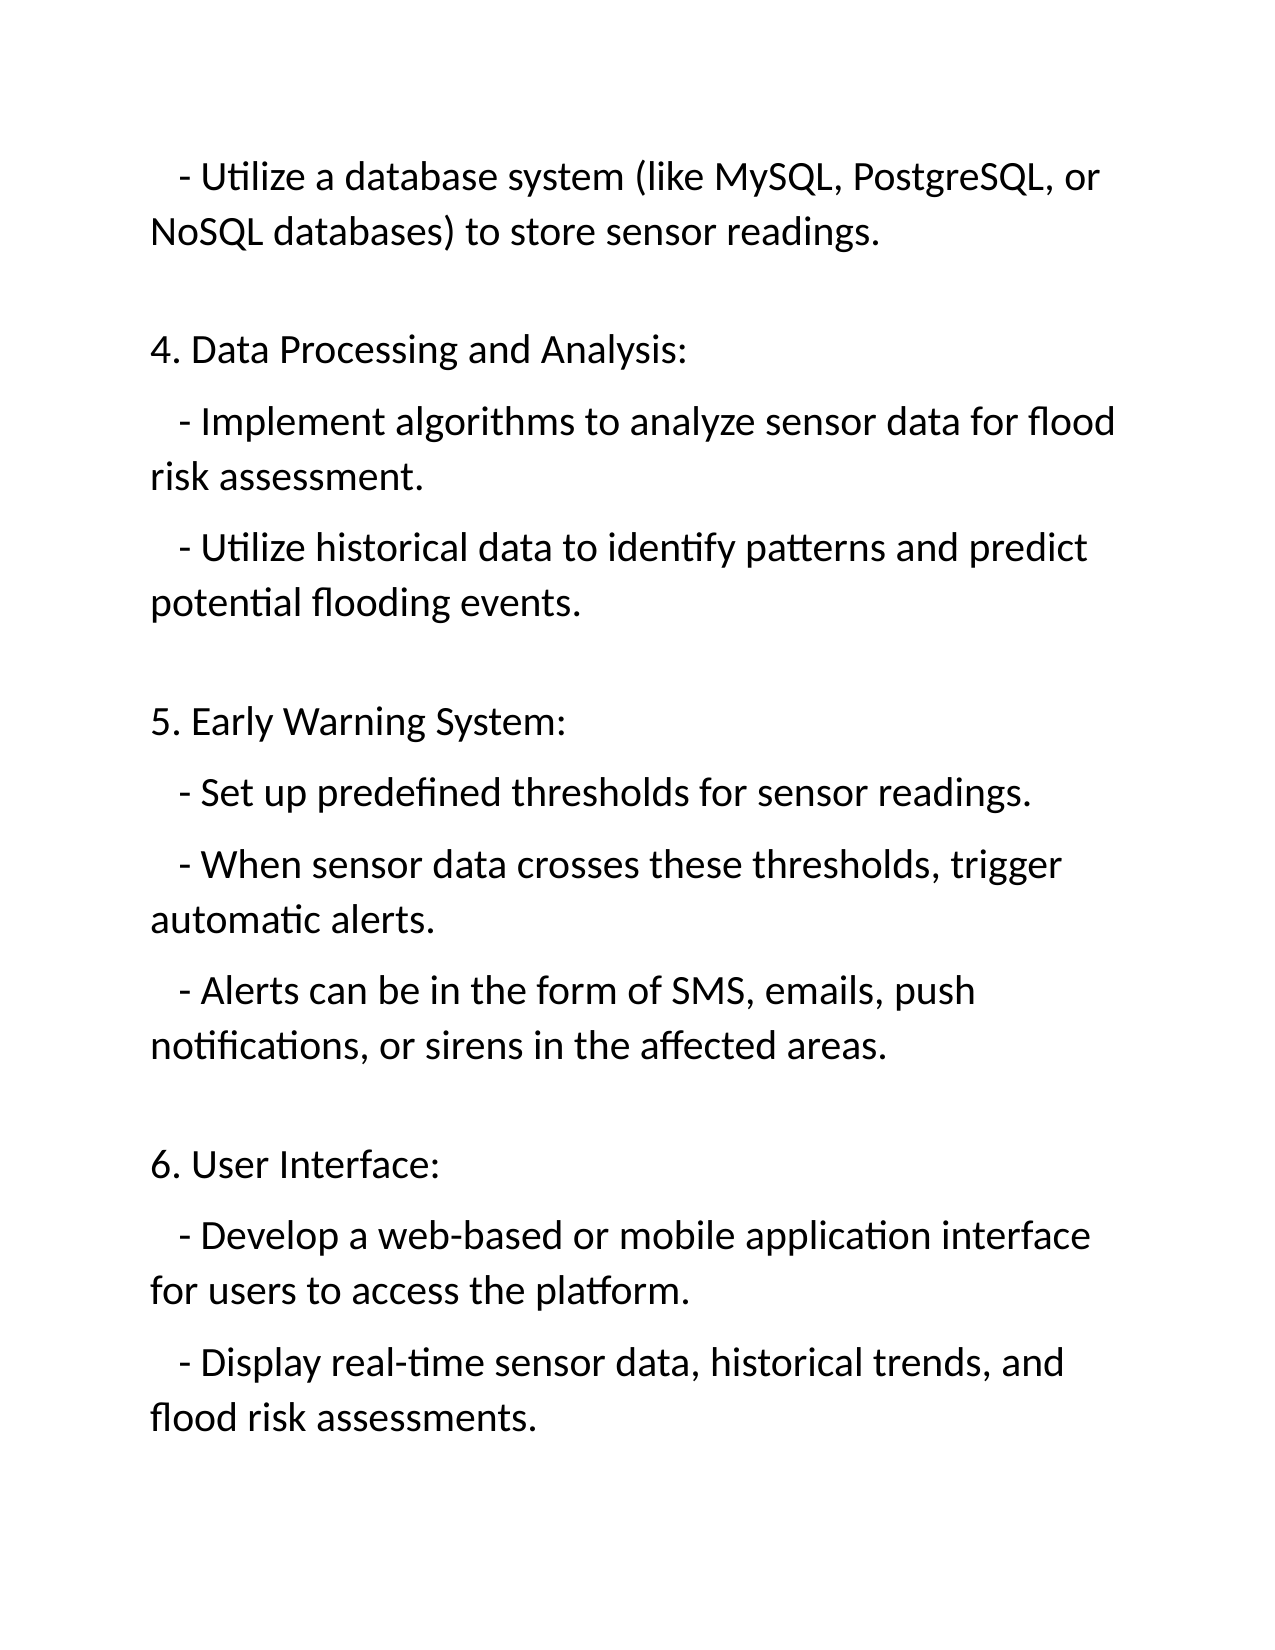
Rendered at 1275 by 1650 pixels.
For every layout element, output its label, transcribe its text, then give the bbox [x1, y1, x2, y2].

text - Utilize a database system (like MySQL, PostgreSQL, or NoSQL databases) to store sensor readings. [150, 150, 1125, 256]
text - Set up predefined thresholds for sensor readings. [150, 766, 1125, 817]
text - Develop a web-based or mobile application interface for users to access the platform. [150, 1209, 1125, 1315]
text 4. Data Processing and Analysis: [150, 323, 1125, 374]
text - Implement algorithms to analyze sensor data for flood risk assessment. [150, 395, 1125, 501]
text 5. Early Warning System: [150, 695, 1125, 746]
text - Display real-time sensor data, historical trends, and flood risk assessments. [150, 1336, 1125, 1441]
text - When sensor data crosses these thresholds, trigger automatic alerts. [150, 838, 1125, 943]
text - Utilize historical data to identify patterns and predict potential flooding events. [150, 521, 1125, 627]
text 6. User Interface: [150, 1138, 1125, 1188]
text - Alerts can be in the form of SMS, emails, push notifications, or sirens in the affected areas. [150, 964, 1125, 1070]
